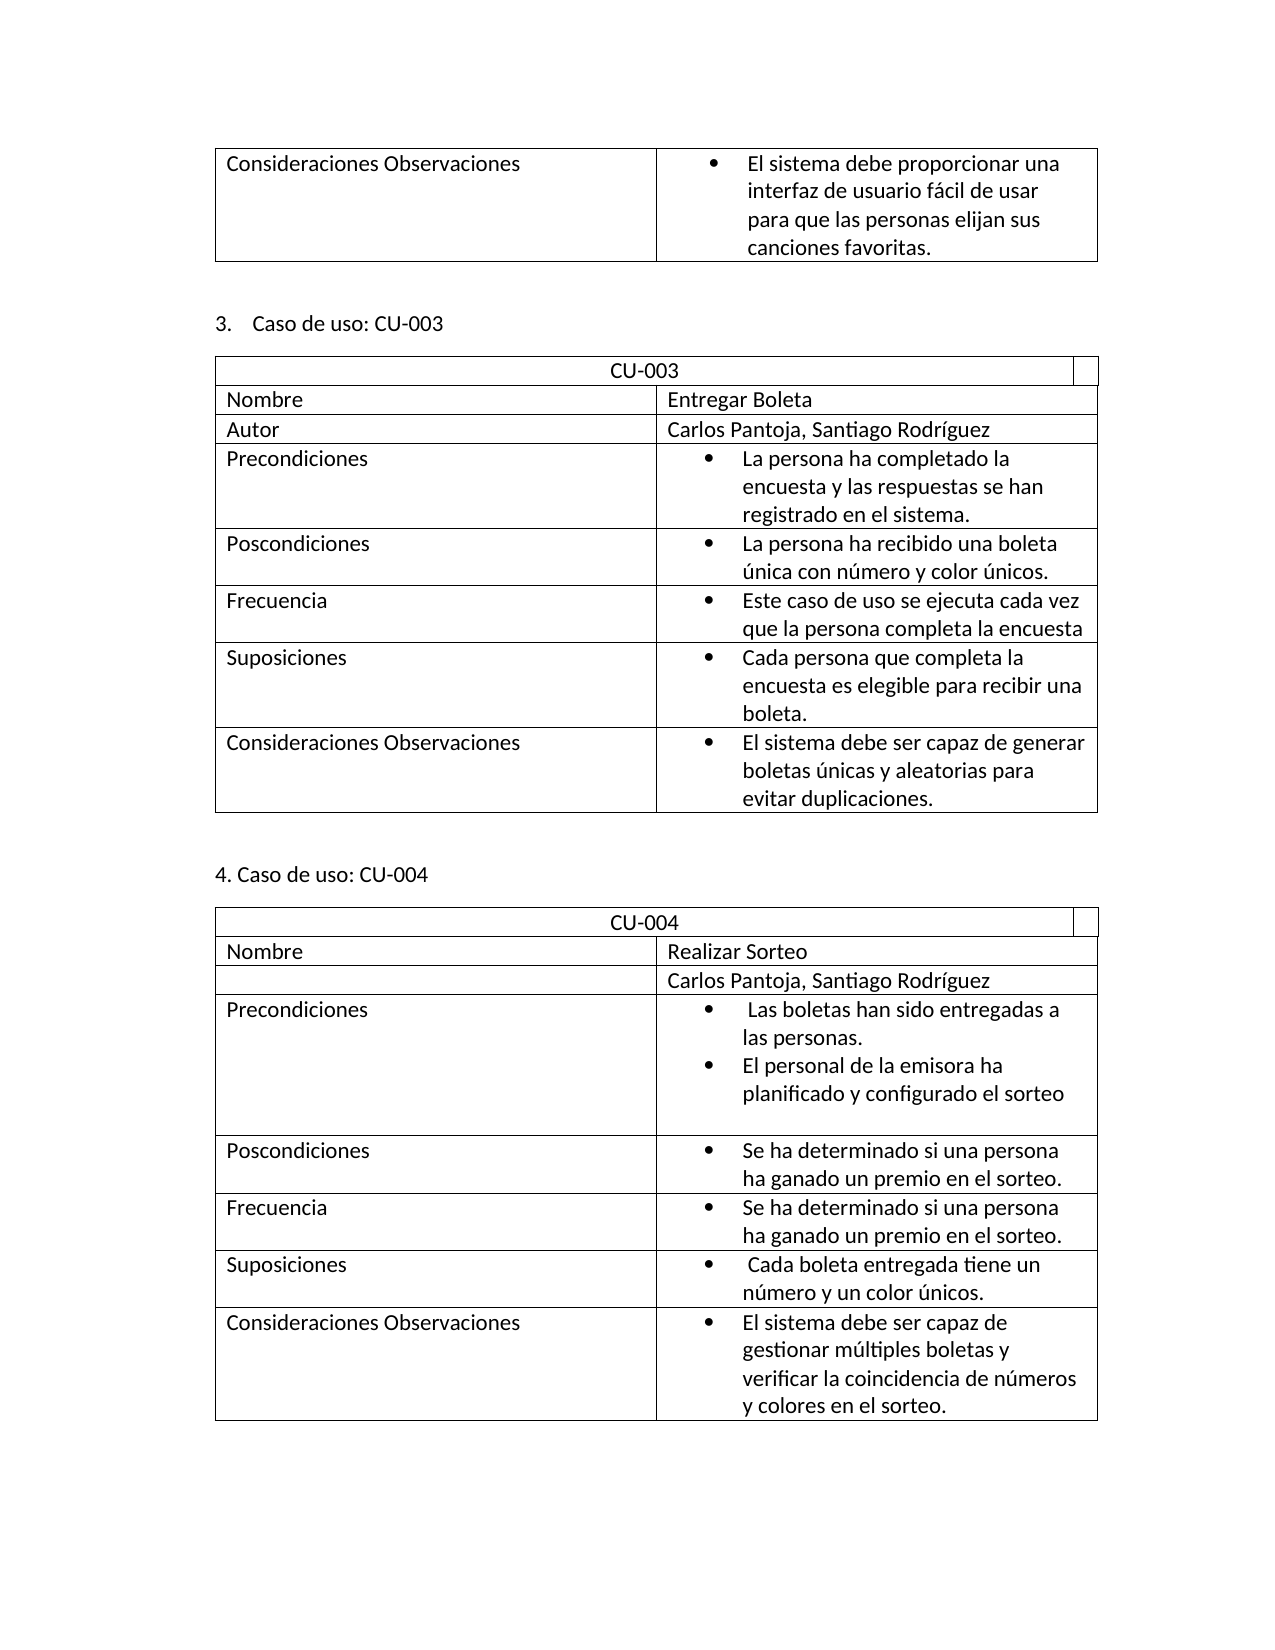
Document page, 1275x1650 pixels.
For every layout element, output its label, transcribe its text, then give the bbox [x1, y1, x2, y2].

table_cell Poscondiciones [216, 529, 656, 585]
table_cell Consideraciones Observaciones [216, 1308, 656, 1420]
table_cell El sistema debe ser capaz de generar boletas únicas y aleatorias para evitar duplicaciones. [657, 728, 1097, 812]
table_cell Precondiciones [216, 995, 656, 1135]
table_cell Carlos Pantoja, Santiago Rodríguez [657, 966, 1097, 994]
table_header [1074, 908, 1098, 936]
list Caso de uso: CU-003 [215, 309, 1098, 337]
table_cell Entregar Boleta [657, 386, 1097, 414]
table_header CU-003 [216, 357, 1073, 384]
table_cell Consideraciones Observaciones [216, 149, 656, 261]
table_cell Se ha determinado si una persona ha ganado un premio en el sorteo. [657, 1194, 1097, 1249]
table_cell [216, 966, 656, 994]
table_header CU-004 [216, 908, 1073, 936]
table_cell Este caso de uso se ejecuta cada vez que la persona completa la encuesta [657, 586, 1097, 642]
table_cell Frecuencia [216, 586, 656, 642]
text 4. Caso de uso: CU-004 [215, 860, 1098, 888]
table_cell El sistema debe ser capaz de gestionar múltiples boletas y verificar la coincidencia de números y colores en el sorteo. [657, 1308, 1097, 1420]
table_cell Nombre [216, 937, 656, 965]
table_cell Se ha determinado si una persona ha ganado un premio en el sorteo. [657, 1136, 1097, 1192]
table_cell Suposiciones [216, 643, 656, 727]
table_cell Cada persona que completa la encuesta es elegible para recibir una boleta. [657, 643, 1097, 727]
table_cell Precondiciones [216, 444, 656, 528]
table_cell Consideraciones Observaciones [216, 728, 656, 812]
table_cell Carlos Pantoja, Santiago Rodríguez [657, 415, 1097, 443]
table_cell Las boletas han sido entregadas a las personas. El personal de la emisora ha planificado y configurado el sorteo [657, 995, 1097, 1135]
table_cell La persona ha recibido una boleta única con número y color únicos. [657, 529, 1097, 585]
table_cell Autor [216, 415, 656, 443]
table_cell Poscondiciones [216, 1136, 656, 1192]
table_cell Suposiciones [216, 1251, 656, 1307]
table_cell La persona ha completado la encuesta y las respuestas se han registrado en el sistema. [657, 444, 1097, 528]
table_header [1074, 357, 1098, 384]
table_cell Realizar Sorteo [657, 937, 1097, 965]
table_cell El sistema debe proporcionar una interfaz de usuario fácil de usar para que las personas elijan sus canciones favoritas. [657, 149, 1097, 261]
table_cell Frecuencia [216, 1194, 656, 1249]
table_cell Nombre [216, 386, 656, 414]
table_cell Cada boleta entregada tiene un número y un color únicos. [657, 1251, 1097, 1307]
